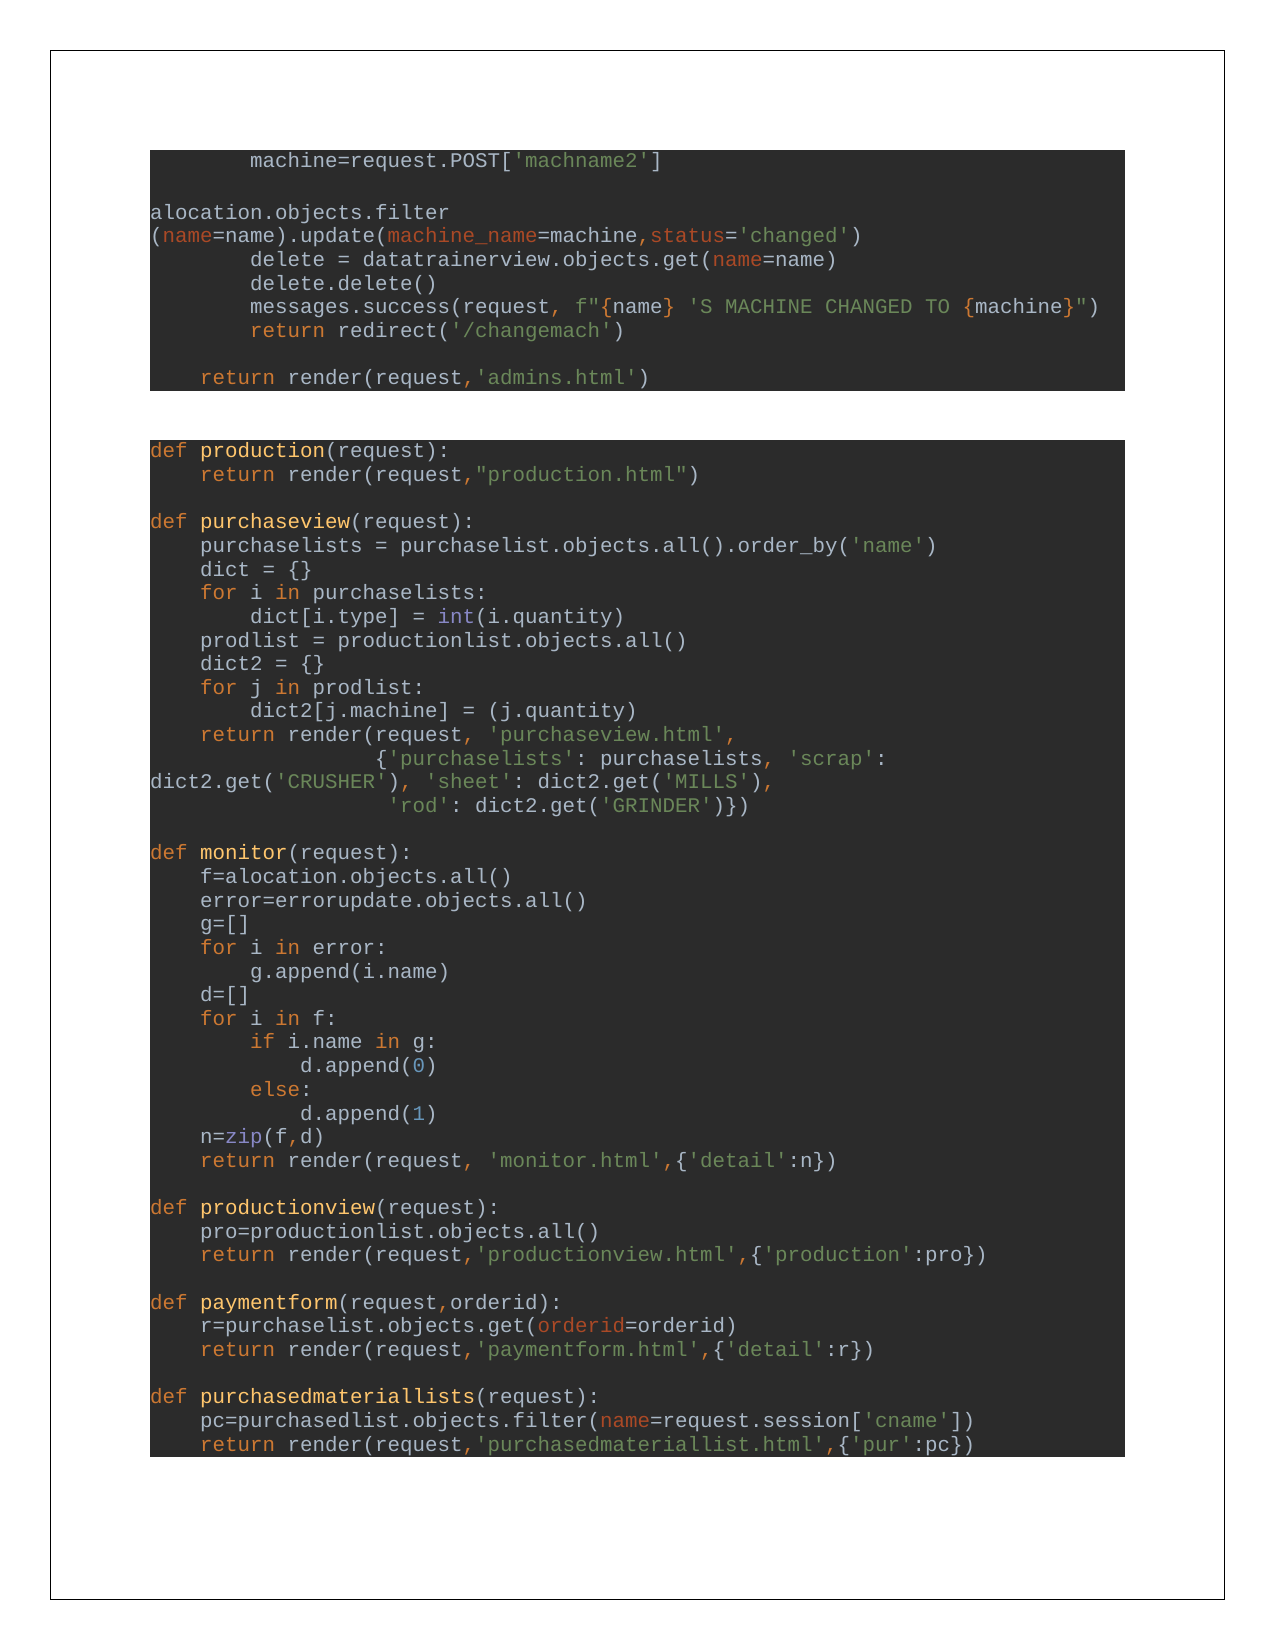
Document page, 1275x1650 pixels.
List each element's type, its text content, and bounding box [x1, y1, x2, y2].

text def production(request): return render(request,"production.html") def purchaseview(request): purchaselists = purchaselist.objects.all().order_by('name') dict = {} for i in purchaselists: dict[i.type] = int(i.quantity) prodlist = productionlist.objects.all() dict2 = {} for j in prodlist: dict2[j.machine] = (j.quantity) return render(request, 'purchaseview.html', {'purchaselists': purchaselists, 'scrap': dict2.get('CRUSHER'), 'sheet': dict2.get('MILLS'), 'rod': dict2.get('GRINDER')}) def monitor(request): f=alocation.objects.all() error=errorupdate.objects.all() g=[] for i in error: g.append(i.name) d=[] for i in f: if i.name in g: d.append(0) else: d.append(1) n=zip(f,d) return render(request, 'monitor.html',{'detail':n}) def productionview(request): pro=productionlist.objects.all() return render(request,'productionview.html',{'production':pro}) def paymentform(request,orderid): r=purchaselist.objects.get(orderid=orderid) return render(request,'paymentform.html',{'detail':r}) def purchasedmateriallists(request): pc=purchasedlist.objects.filter(name=request.session['cname']) return render(request,'purchasedmateriallist.html',{'pur':pc}) [150, 440, 1125, 1457]
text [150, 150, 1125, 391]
